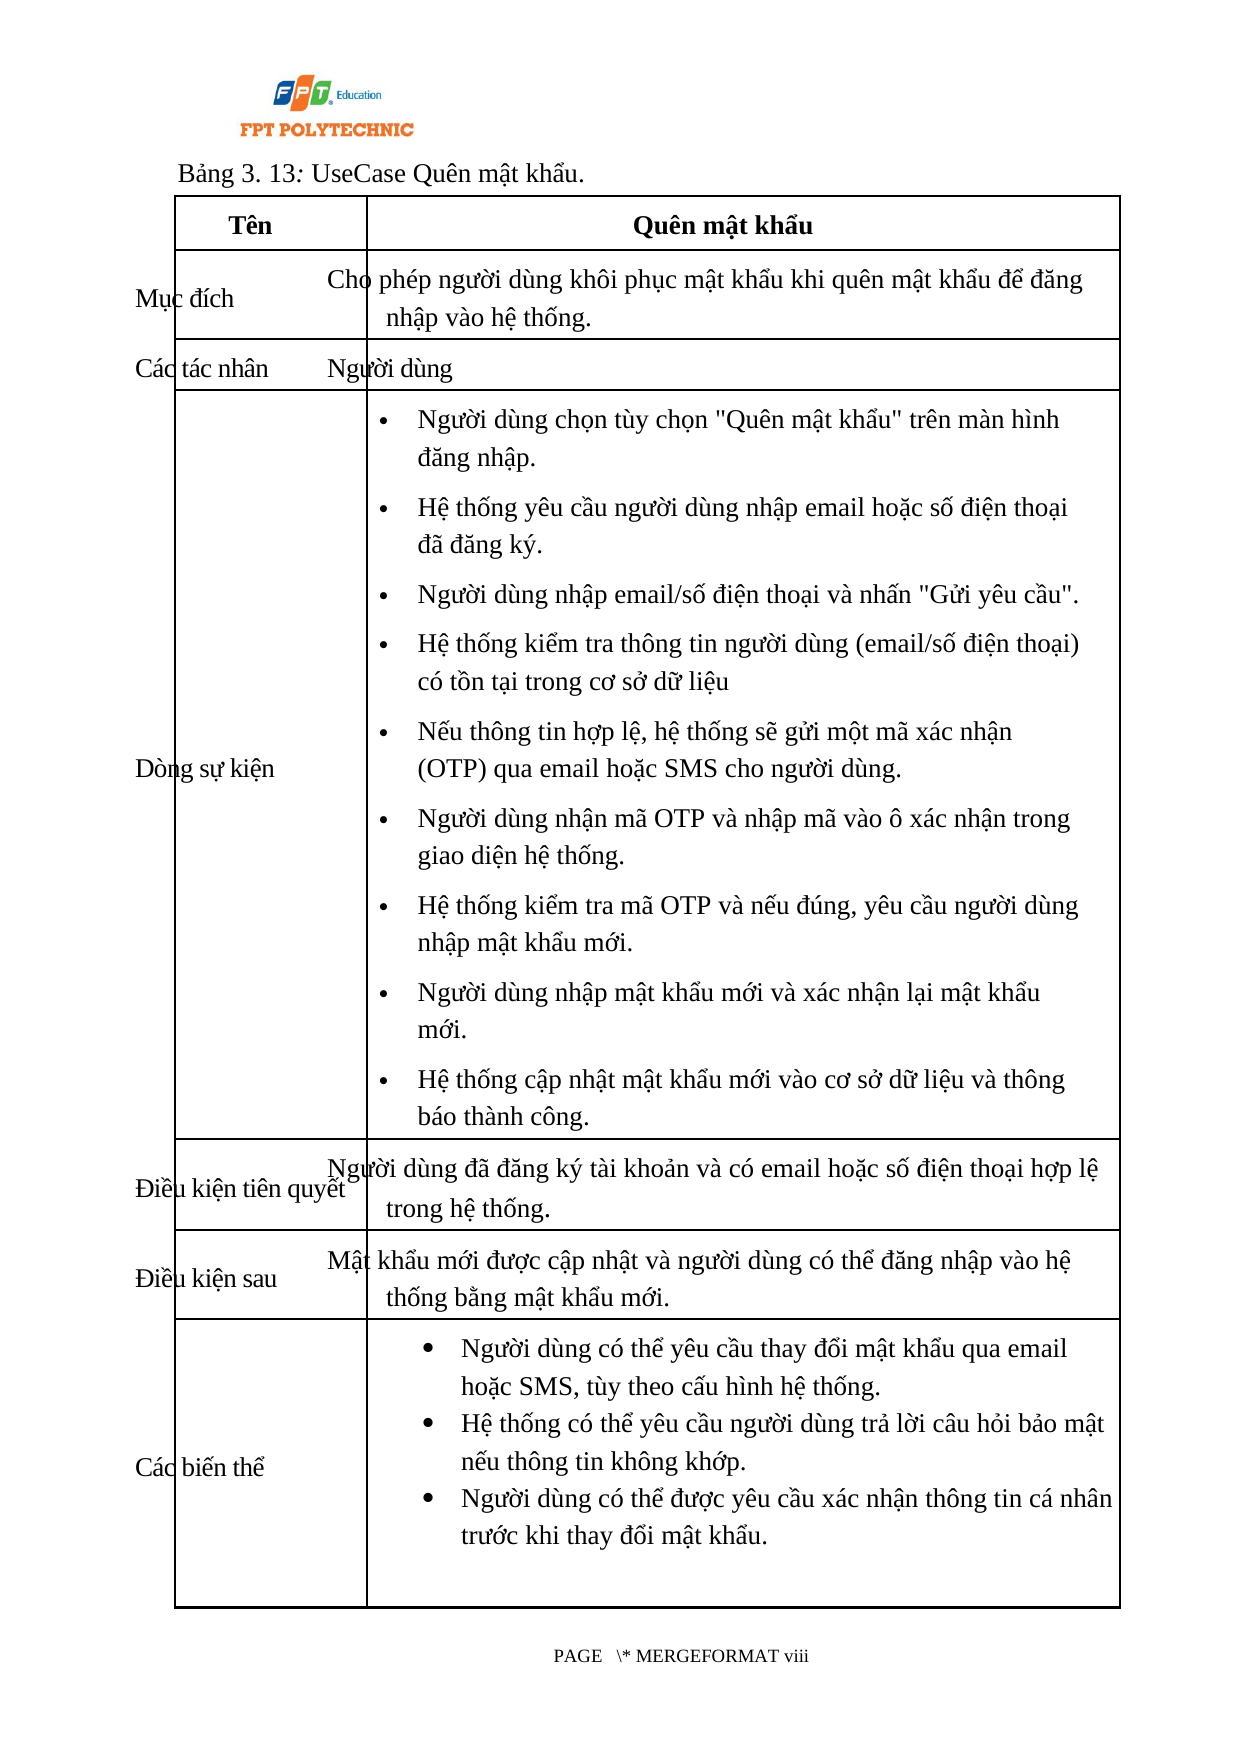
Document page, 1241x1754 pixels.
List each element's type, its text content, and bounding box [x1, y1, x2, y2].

table_cell Dòng sự kiện [176, 391, 366, 1138]
table_cell Cho phép người dùng khôi phục mật khẩu khi quên mật khẩu để đăng nhập vào hệ thống. [368, 251, 1119, 338]
table_cell Người dùng [368, 340, 1119, 389]
table_cell Các biến thể [176, 1320, 366, 1606]
table_header Quên mật khẩu [368, 197, 1119, 249]
table_cell Điều kiện sau [176, 1231, 366, 1318]
table_header Tên [176, 197, 366, 249]
table_cell Các tác nhân [176, 340, 366, 389]
table_cell Người dùng có thể yêu cầu thay đổi mật khẩu qua email hoặc SMS, tùy theo cấu hình hệ thống. Hệ thống có thể yêu cầu người dùng trả lời câu hỏi bảo mật nếu thông tin không khớp. Người dùng có thể được yêu cầu xác nhận thông tin cá nhân trước khi thay đổi mật khẩu. [368, 1320, 1119, 1606]
table_cell Mục đích [176, 251, 366, 338]
table_cell Người dùng chọn tùy chọn "Quên mật khẩu" trên màn hình đăng nhập. Hệ thống yêu cầu người dùng nhập email hoặc số điện thoại đã đăng ký. Người dùng nhập email/số điện thoại và nhấn "Gửi yêu cầu". Hệ thống kiểm tra thông tin người dùng (email/số điện thoại) có tồn tại trong cơ sở dữ liệu Nếu thông tin hợp lệ, hệ thống sẽ gửi một mã xác nhận (OTP) qua email hoặc SMS cho người dùng. Người dùng nhận mã OTP và nhập mã vào ô xác nhận trong giao diện hệ thống. Hệ thống kiểm tra mã OTP và nếu đúng, yêu cầu người dùng nhập mật khẩu mới. Người dùng nhập mật khẩu mới và xác nhận lại mật khẩu mới. Hệ thống cập nhật mật khẩu mới vào cơ sở dữ liệu và thông báo thành công. [368, 391, 1119, 1138]
table_cell Điều kiện tiên quyết [176, 1140, 366, 1229]
table_cell Người dùng đã đăng ký tài khoản và có email hoặc số điện thoại hợp lệ trong hệ thống. [368, 1140, 1119, 1229]
table_cell Mật khẩu mới được cập nhật và người dùng có thể đăng nhập vào hệ thống bằng mật khẩu mới. [368, 1231, 1119, 1318]
picture [236, 71, 415, 141]
text Bảng 3. 13: UseCase Quên mật khẩu. [177, 157, 1122, 188]
